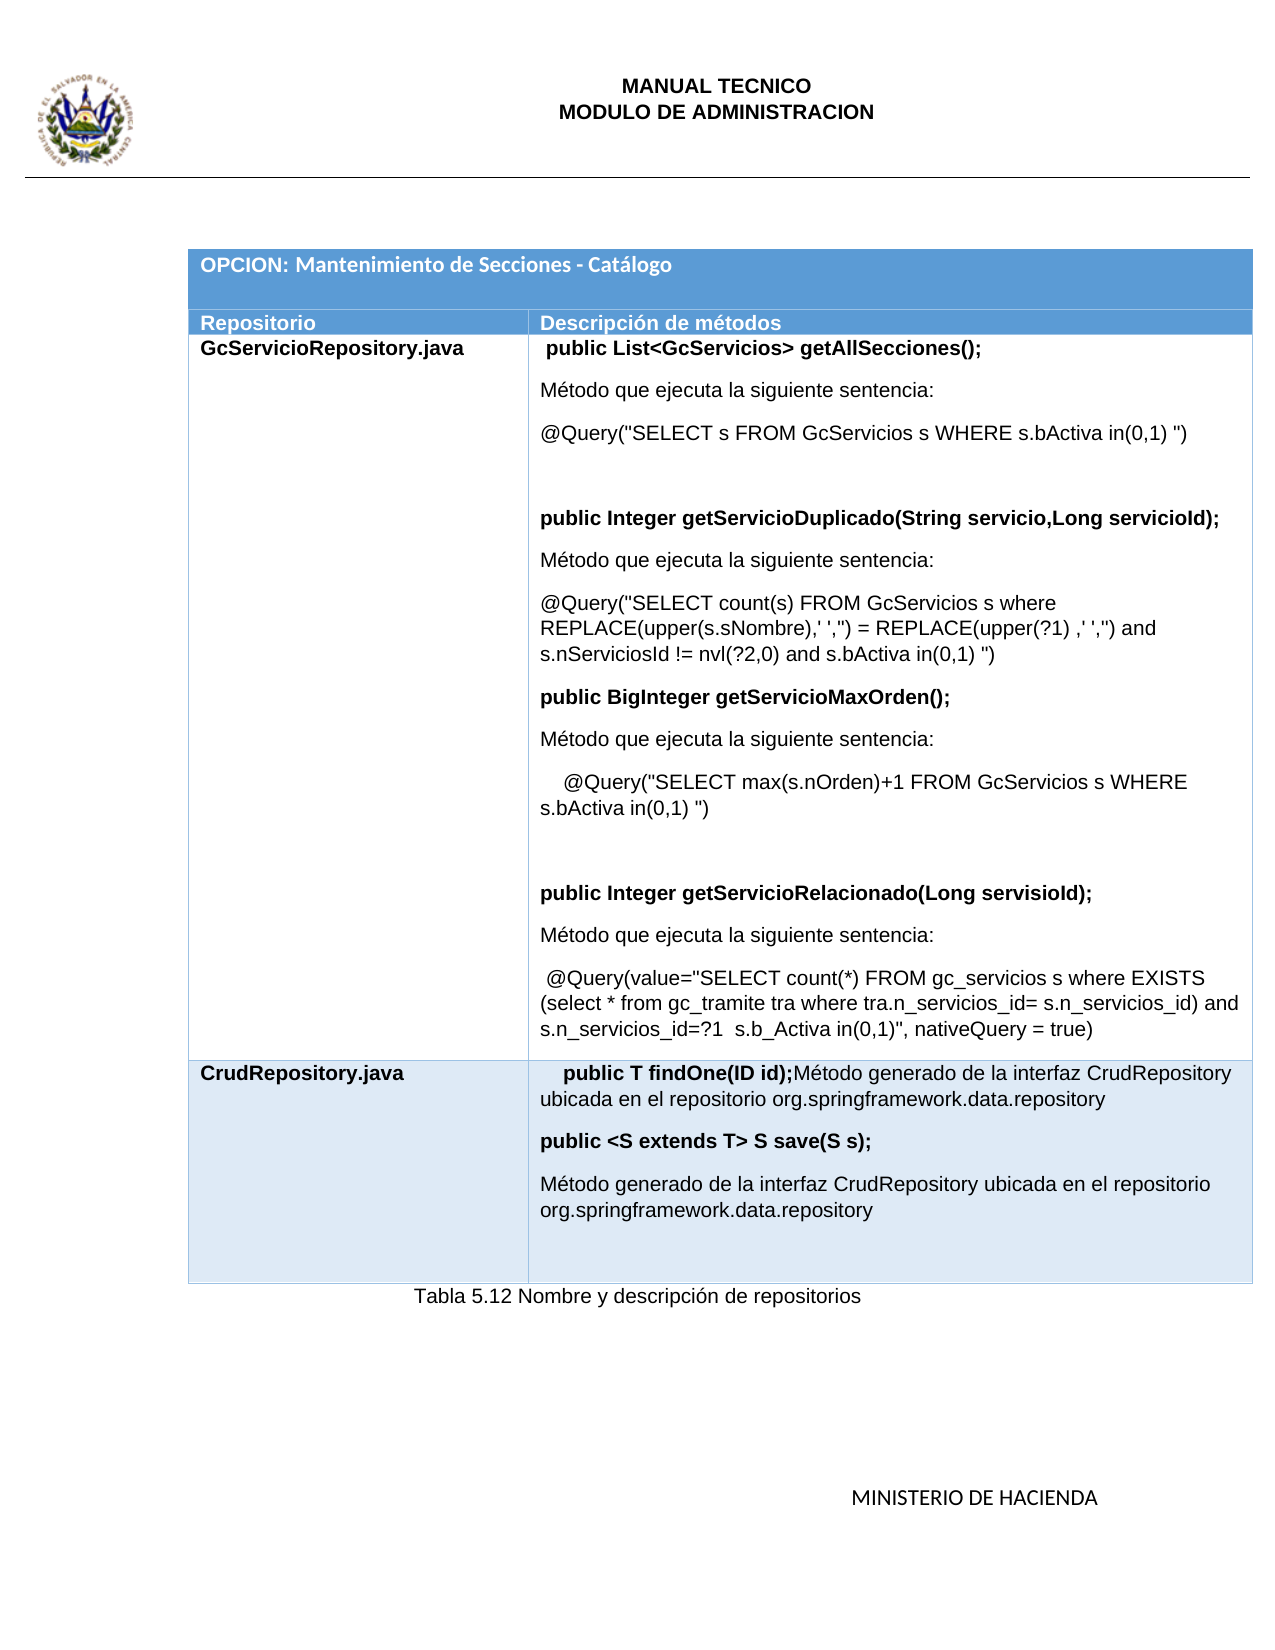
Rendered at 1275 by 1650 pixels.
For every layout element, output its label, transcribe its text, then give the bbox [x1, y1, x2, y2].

table_header OPCION: Mantenimiento de Secciones - Catálogo [189, 250, 1252, 309]
table_cell Repositorio [189, 310, 528, 334]
table_cell Descripción de métodos [529, 310, 1252, 334]
list Tabla 5.12 Nombre y descripción de repositorios [177, 1283, 1098, 1307]
table_cell public T findOne(ID id);Método generado de la interfaz CrudRepository ubicada en el repositorio org.springframework.data.repository public <S extends T> S save(S s); Método generado de la interfaz CrudRepository ubicada en el repositorio org.springframework.data.repository [529, 1061, 1252, 1282]
table_cell public List<GcServicios> getAllSecciones(); Método que ejecuta la siguiente sentencia: @Query("SELECT s FROM GcServicios s WHERE s.bActiva in(0,1) ") public Integer getServicioDuplicado(String servicio,Long servicioId); Método que ejecuta la siguiente sentencia: @Query("SELECT count(s) FROM GcServicios s where REPLACE(upper(s.sNombre),' ','') = REPLACE(upper(?1) ,' ','') and s.nServiciosId != nvl(?2,0) and s.bActiva in(0,1) ") public BigInteger getServicioMaxOrden(); Método que ejecuta la siguiente sentencia: @Query("SELECT max(s.nOrden)+1 FROM GcServicios s WHERE s.bActiva in(0,1) ") public Integer getServicioRelacionado(Long servisioId); Método que ejecuta la siguiente sentencia: @Query(value="SELECT count(*) FROM gc_servicios s where EXISTS (select * from gc_tramite tra where tra.n_servicios_id= s.n_servicios_id) and s.n_servicios_id=?1 s.b_Activa in(0,1)", nativeQuery = true) [529, 335, 1252, 1060]
table_cell GcServicioRepository.java [189, 335, 528, 1060]
picture [34, 73, 137, 168]
table_cell CrudRepository.java [189, 1061, 528, 1282]
